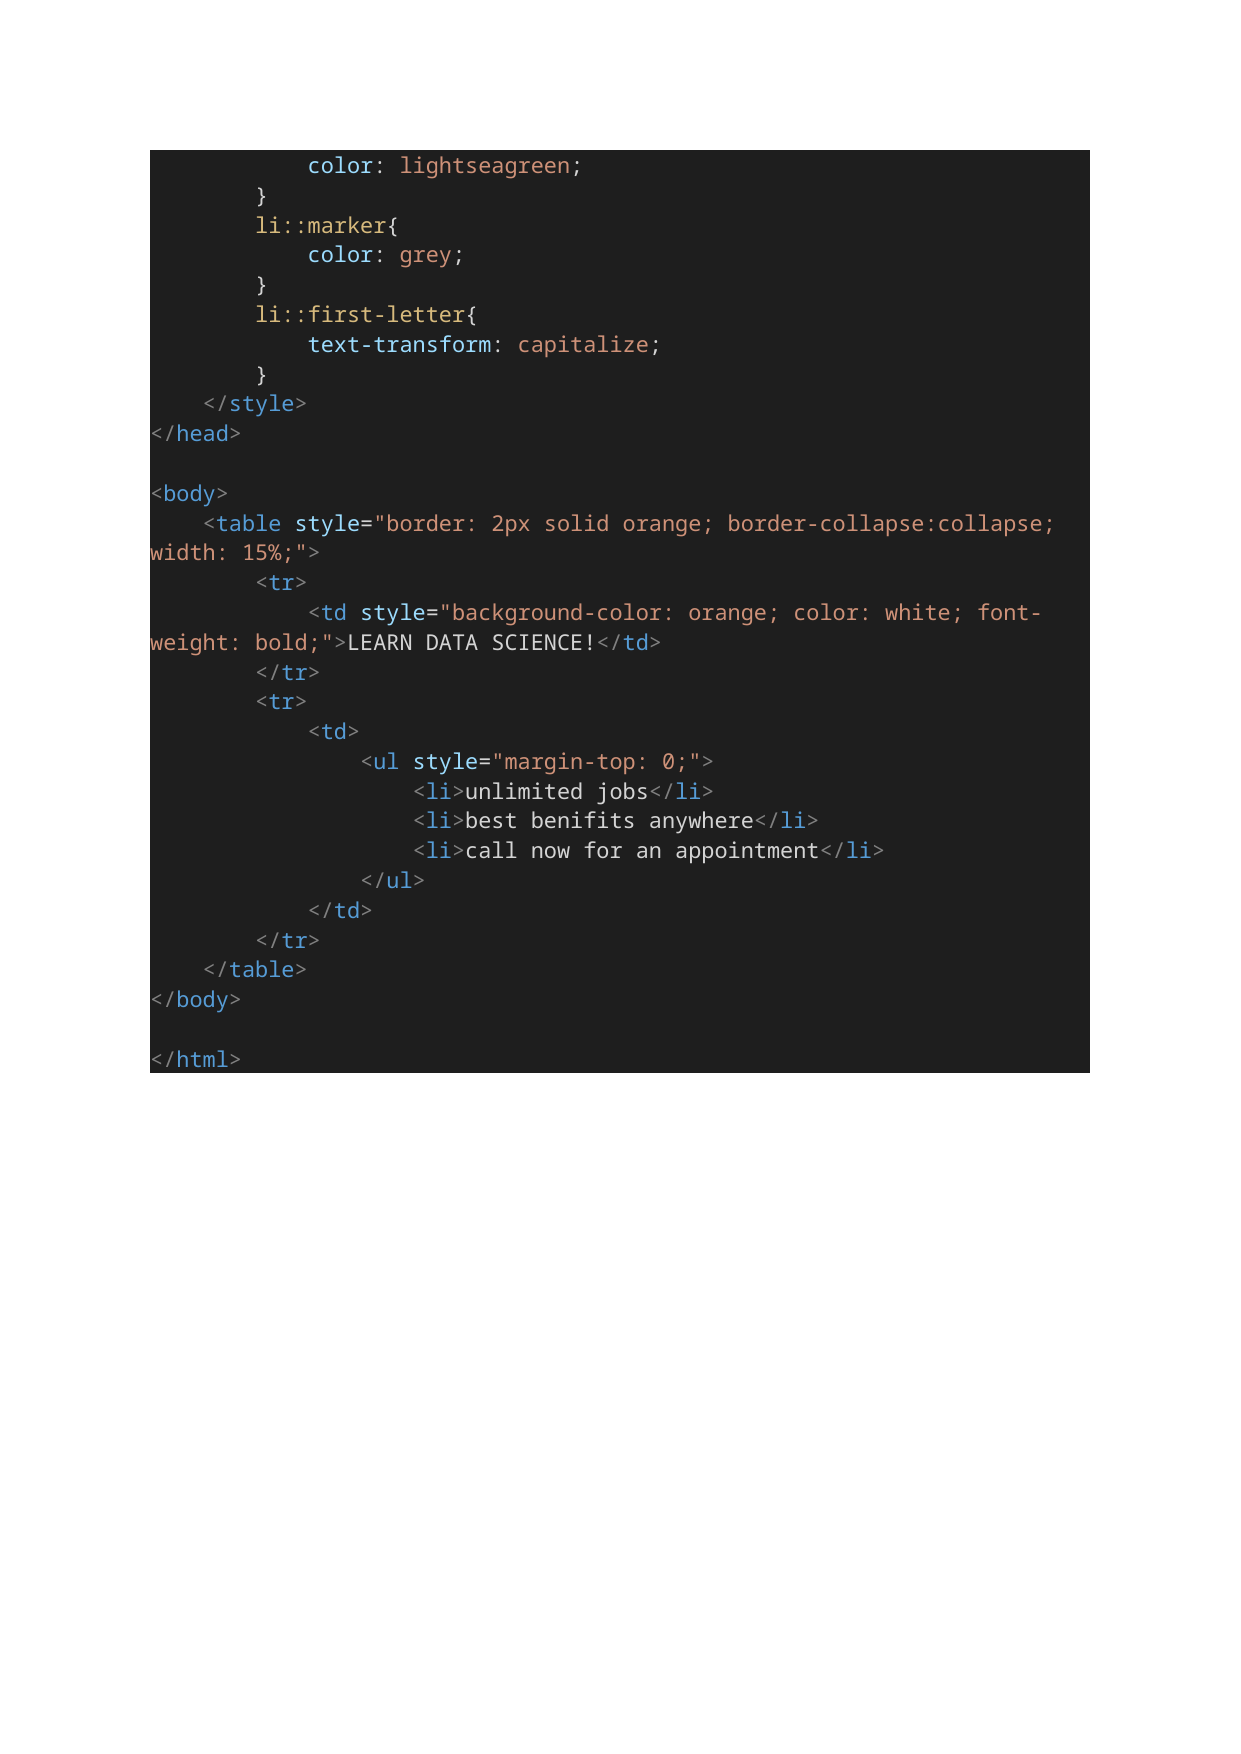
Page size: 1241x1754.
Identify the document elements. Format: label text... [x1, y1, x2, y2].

text li::marker{ [150, 209, 1090, 239]
text <tr> [150, 567, 1090, 597]
text color: grey; [150, 239, 1090, 269]
text </style> [150, 388, 1090, 418]
text </tr> [150, 924, 1090, 954]
text </body> [150, 984, 1090, 1014]
text <li>unlimited jobs</li> [150, 776, 1090, 805]
text <table style="border: 2px solid orange; border-collapse:collapse; width: 15%;"> [150, 507, 1090, 567]
text } [150, 180, 1090, 209]
text <td style="background-color: orange; color: white; font-weight: bold;">LEARN DATA SCIENCE!</td> [150, 597, 1090, 656]
text } [150, 269, 1090, 299]
text text-transform: capitalize; [150, 329, 1090, 358]
text <li>call now for an appointment</li> [150, 835, 1090, 865]
text </td> [150, 895, 1090, 924]
text <ul style="margin-top: 0;"> [150, 746, 1090, 776]
text <tr> [150, 686, 1090, 716]
text </tr> [150, 656, 1090, 686]
text <body> [150, 478, 1090, 507]
text li::first-letter{ [150, 299, 1090, 329]
text </head> [150, 418, 1090, 448]
text <td> [150, 716, 1090, 746]
text <li>best benifits anywhere</li> [150, 805, 1090, 835]
text color: lightseagreen; [150, 150, 1090, 180]
text </ul> [150, 865, 1090, 895]
text </html> [150, 1044, 1090, 1073]
text } [150, 358, 1090, 388]
text </table> [150, 954, 1090, 984]
